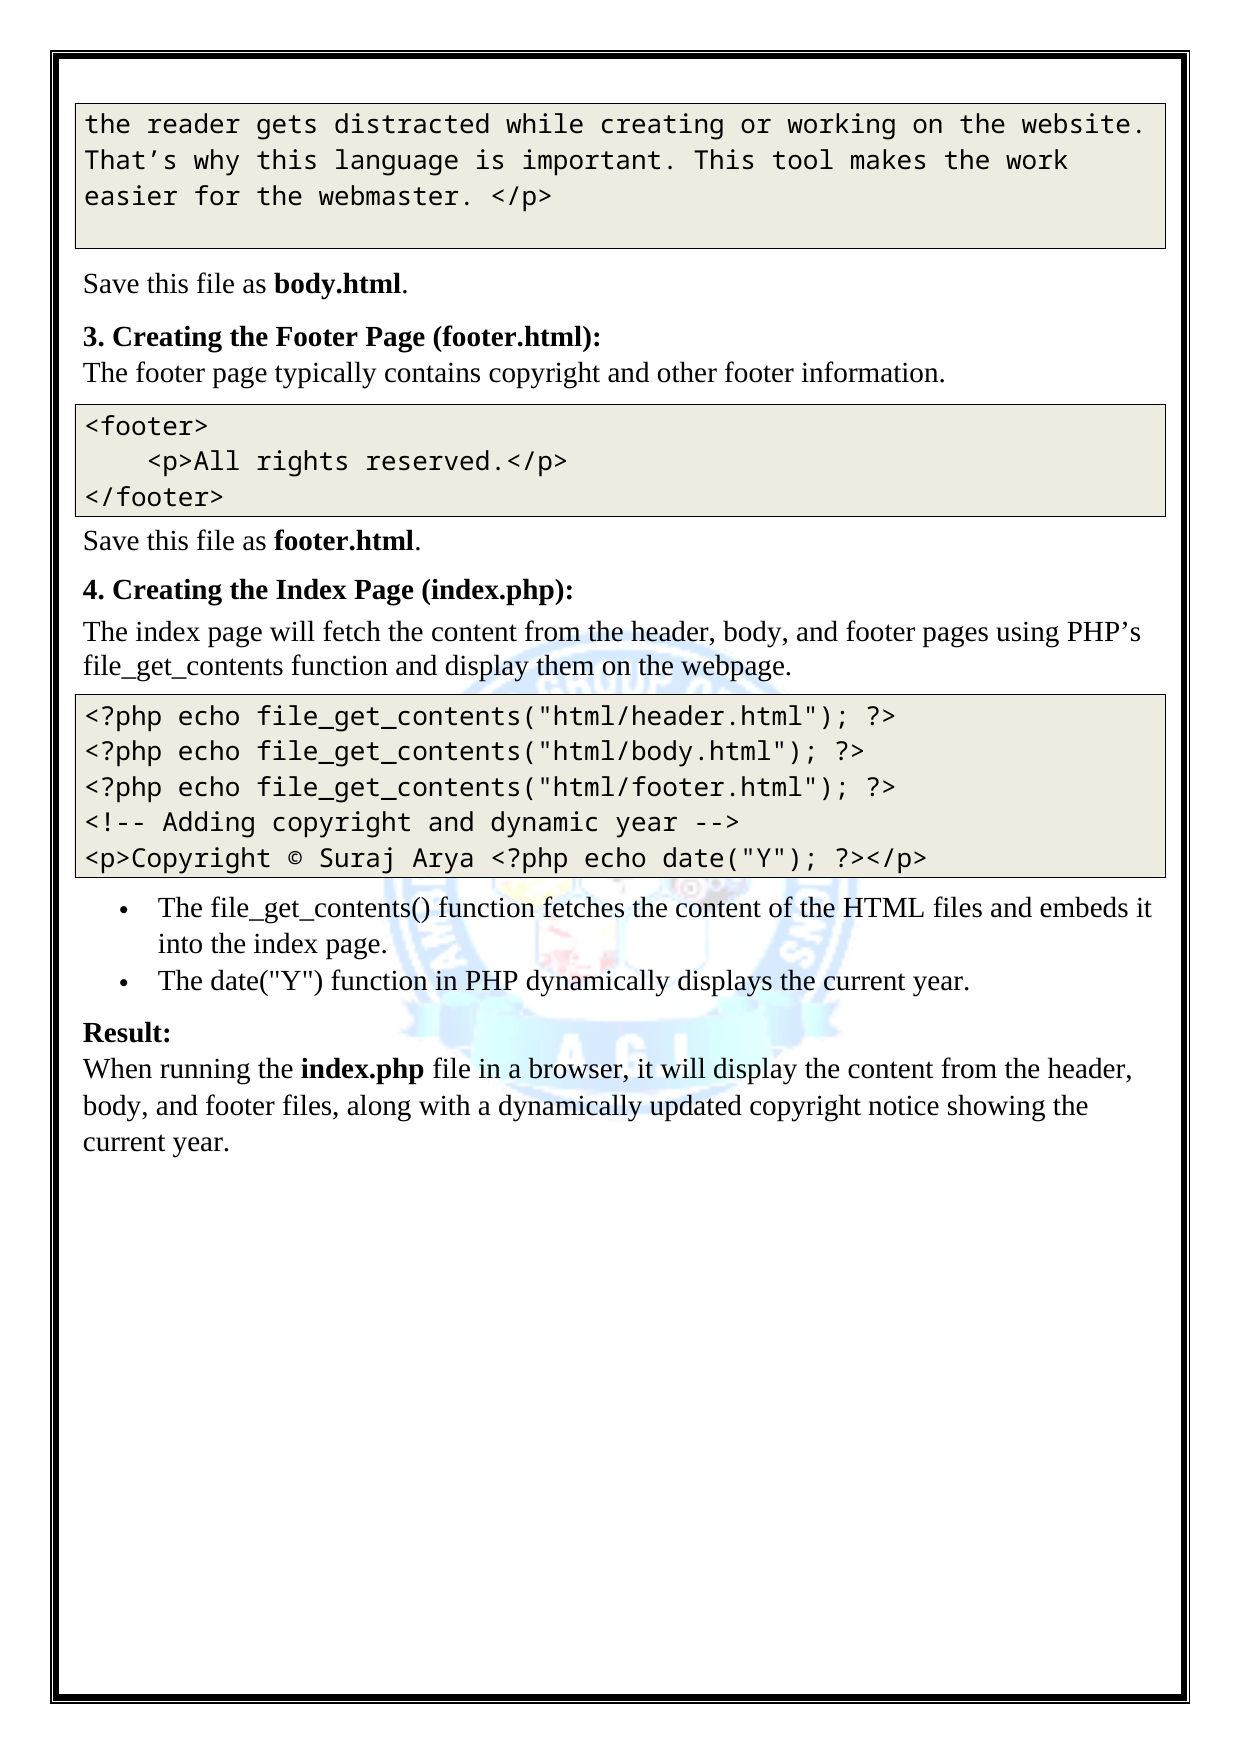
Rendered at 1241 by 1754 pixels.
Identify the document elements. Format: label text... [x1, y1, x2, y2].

text <p>All rights reserved.</p> [76, 440, 1165, 475]
list The file_get_contents() function fetches the content of the HTML files and embeds it into the index page. [120, 890, 1157, 960]
text Save this file as body.html. [83, 266, 1157, 299]
text </footer> [76, 475, 1165, 516]
text 3. Creating the Footer Page (footer.html): [83, 319, 1157, 352]
text <!-- Adding copyright and dynamic year --> [76, 801, 1165, 836]
text Result: When running the index.php file in a browser, it will display the content from the header, body, and footer files, along with a dynamically updated copyright notice showing the current year. [83, 1016, 1157, 1157]
text The footer page typically contains copyright and other footer information. [83, 355, 1157, 388]
text <footer> [76, 405, 1165, 440]
text Save this file as footer.html. [83, 523, 1157, 557]
text <p>Copyright © Suraj Arya <?php echo date("Y"); ?></p> [76, 836, 1165, 877]
text The index page will fetch the content from the header, body, and footer pages using PHP’s file_get_contents function and display them on the webpage. [83, 614, 1157, 682]
text <?php echo file_get_contents("html/body.html"); ?> [76, 729, 1165, 765]
text <?php echo file_get_contents("html/footer.html"); ?> [76, 765, 1165, 801]
text 4. Creating the Index Page (index.php): [83, 572, 1157, 606]
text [76, 104, 1165, 209]
list The date("Y") function in PHP dynamically displays the current year. [120, 963, 1157, 996]
text <?php echo file_get_contents("html/header.html"); ?> [76, 695, 1165, 729]
